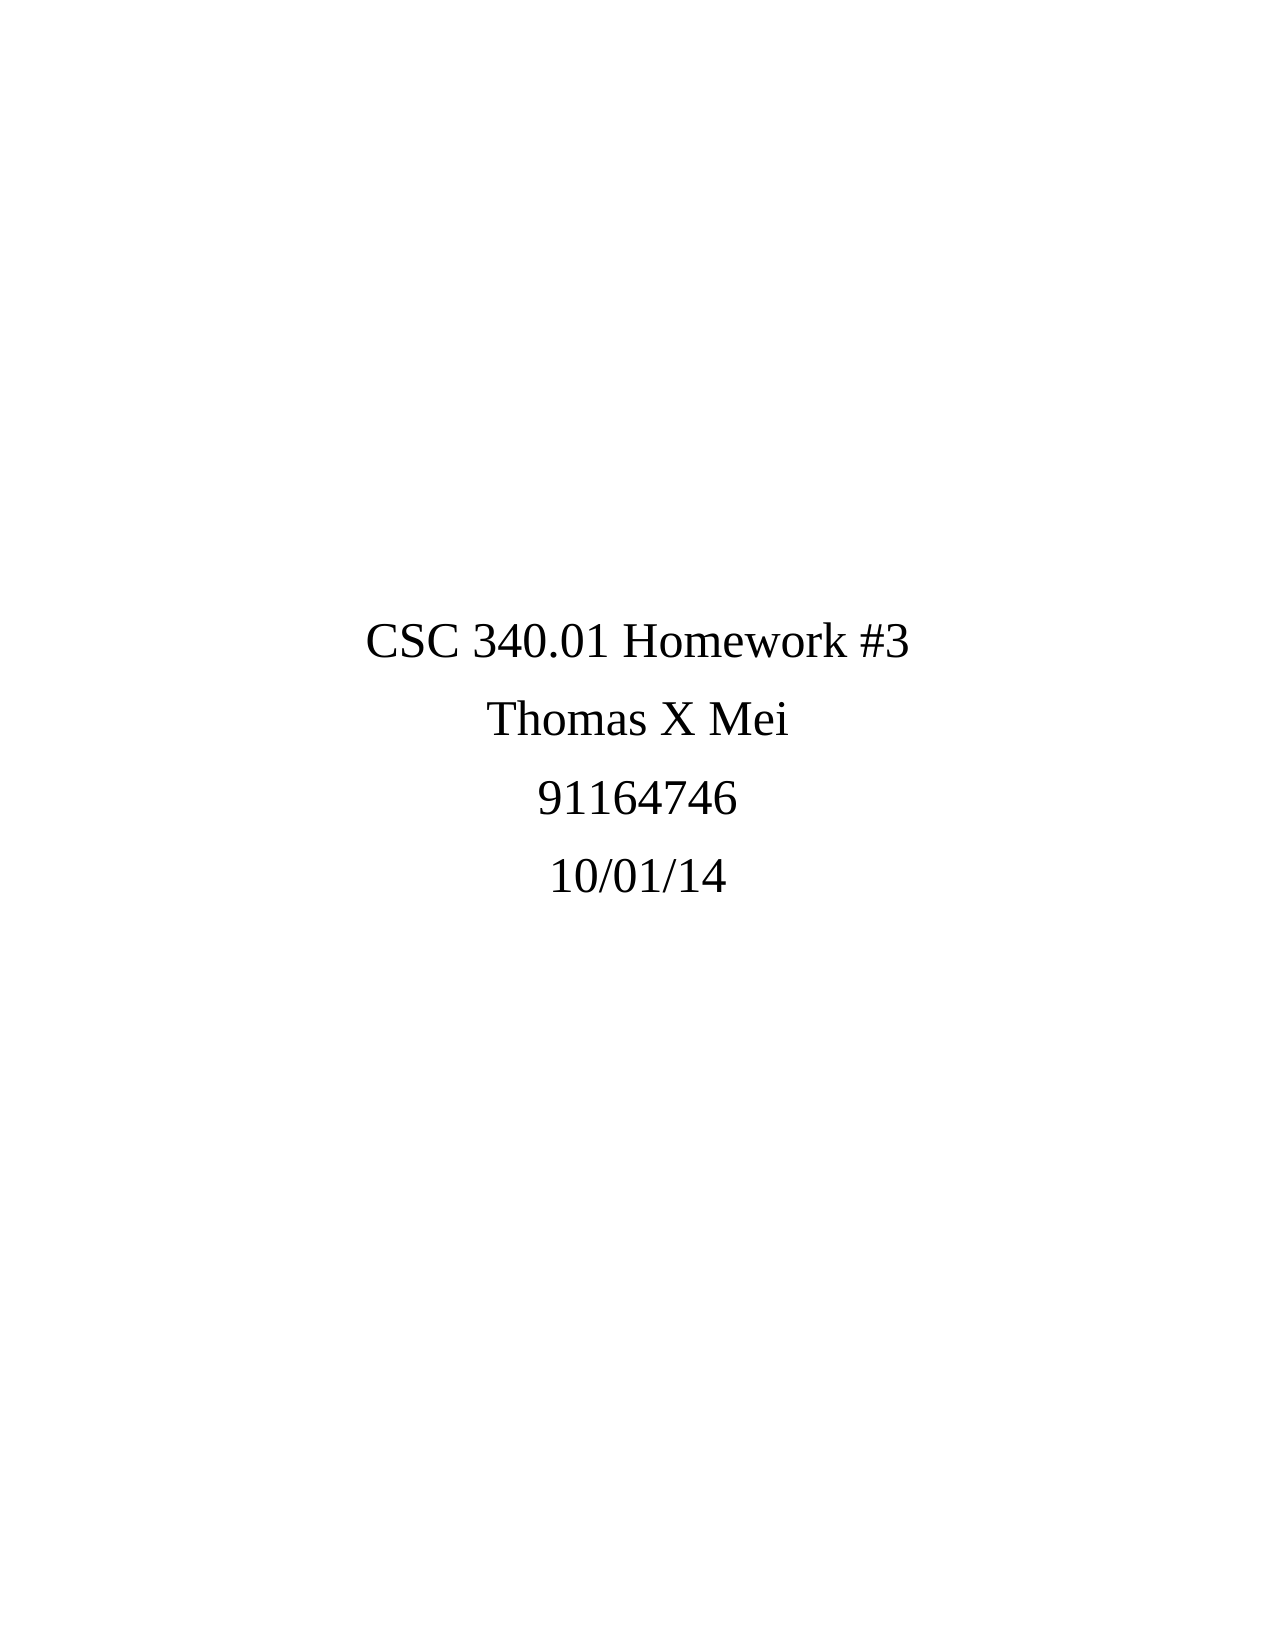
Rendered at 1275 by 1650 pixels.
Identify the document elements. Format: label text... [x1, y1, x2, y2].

text CSC 340.01 Homework #3 [177, 611, 1098, 668]
text 91164746 [177, 767, 1098, 825]
text Thomas X Mei [177, 689, 1098, 747]
text 10/01/14 [177, 846, 1098, 903]
